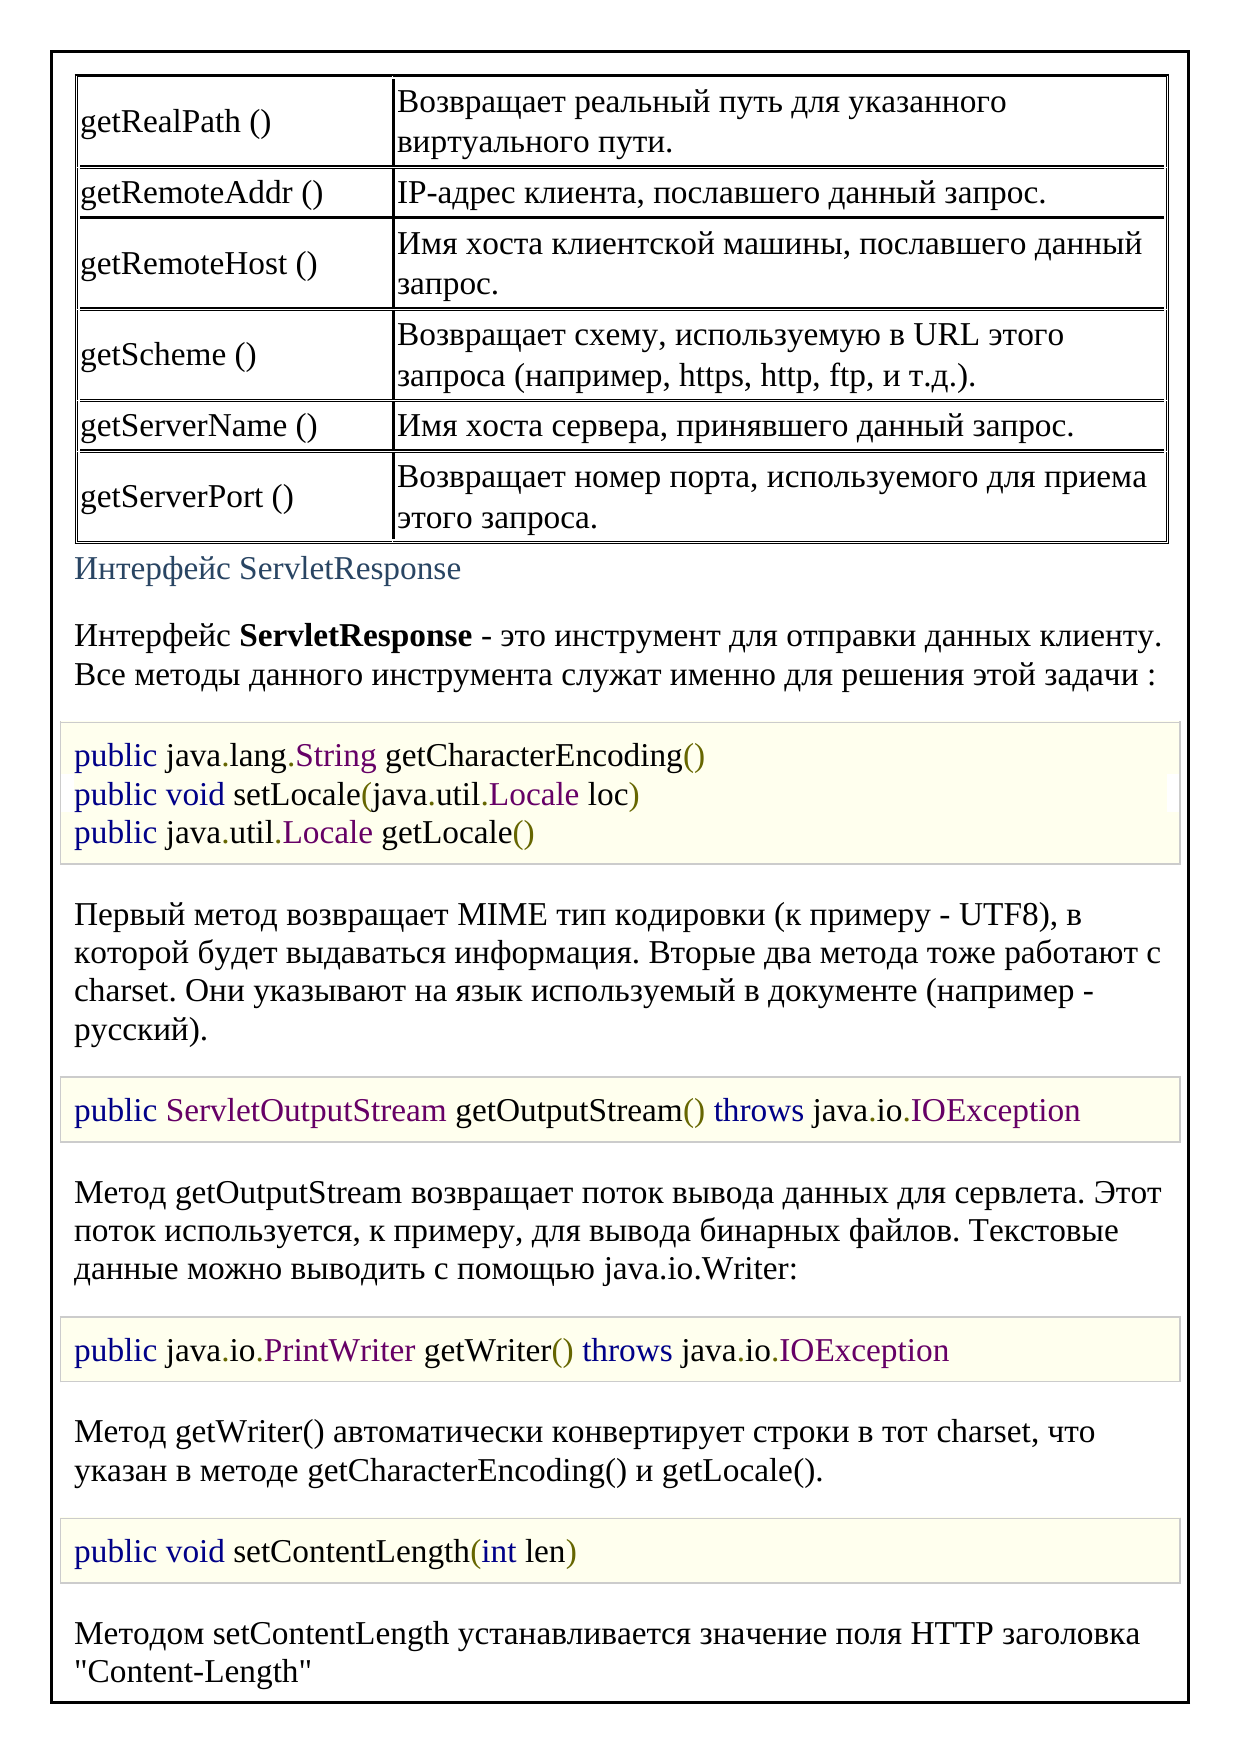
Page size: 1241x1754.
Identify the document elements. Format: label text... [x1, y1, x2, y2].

subtitle Интерфейс ServletResponse [74, 548, 1167, 586]
table_cell Возвращает номер порта, используемого для приема этого запроса. [393, 449, 1166, 541]
table_cell Имя хоста клиентской машины, пославшего данный запрос. [395, 216, 1166, 307]
text Метод getWriter() автоматически конвертирует строки в тот charset, что указан в методе getCharacterEncoding() и getLocale(). [74, 1412, 1167, 1488]
table_cell IP-адрес клиента, пославшего данный запрос. [395, 165, 1166, 216]
text public void setLocale(java.util.Locale loc) [74, 774, 1167, 798]
text Интерфейс ServletResponse - это инструмент для отправки данных клиенту. Все методы данного инструмента служат именно для решения этой задачи : [74, 616, 1167, 692]
text public void setContentLength(int len) [61, 1519, 1179, 1582]
table_cell getRealPath () [78, 76, 393, 165]
table_cell Имя хоста сервера, принявшего данный запрос. [393, 399, 1167, 449]
table_cell getServerName () [76, 399, 393, 449]
table_cell getRemoteAddr () [78, 165, 392, 216]
text public java.lang.String getCharacterEncoding() [61, 723, 1179, 774]
table_cell Возвращает реальный путь для указанного виртуального пути. [393, 77, 1166, 165]
table_cell getRemoteHost () [78, 216, 392, 307]
table_cell getServerPort () [78, 449, 393, 541]
text public java.util.Locale getLocale() [61, 798, 1179, 863]
table_cell Возвращает схему, используемую в URL этого запроса (например, https, http, ftp, и т.д.). [395, 307, 1166, 399]
text Метод getOutputStream возвращает поток вывода данных для сервлета. Этот поток используется, к примеру, для вывода бинарных файлов. Текстовые данные можно выводить с помощью java.io.Writer: [74, 1172, 1167, 1287]
text Первый метод возвращает MIME тип кодировки (к примеру - UTF8), в которой будет выдаваться информация. Вторые два метода тоже работают с charset. Они указывают на язык используемый в документе (например - русский). [74, 894, 1167, 1047]
text public java.io.PrintWriter getWriter() throws java.io.IOException [61, 1318, 1179, 1381]
text public ServletOutputStream getOutputStream() throws java.io.IOException [61, 1078, 1179, 1141]
table_cell getScheme () [78, 307, 392, 399]
text Методом setContentLength устанавливается значение поля HTTP заголовка "Content-Length" [74, 1613, 1167, 1690]
